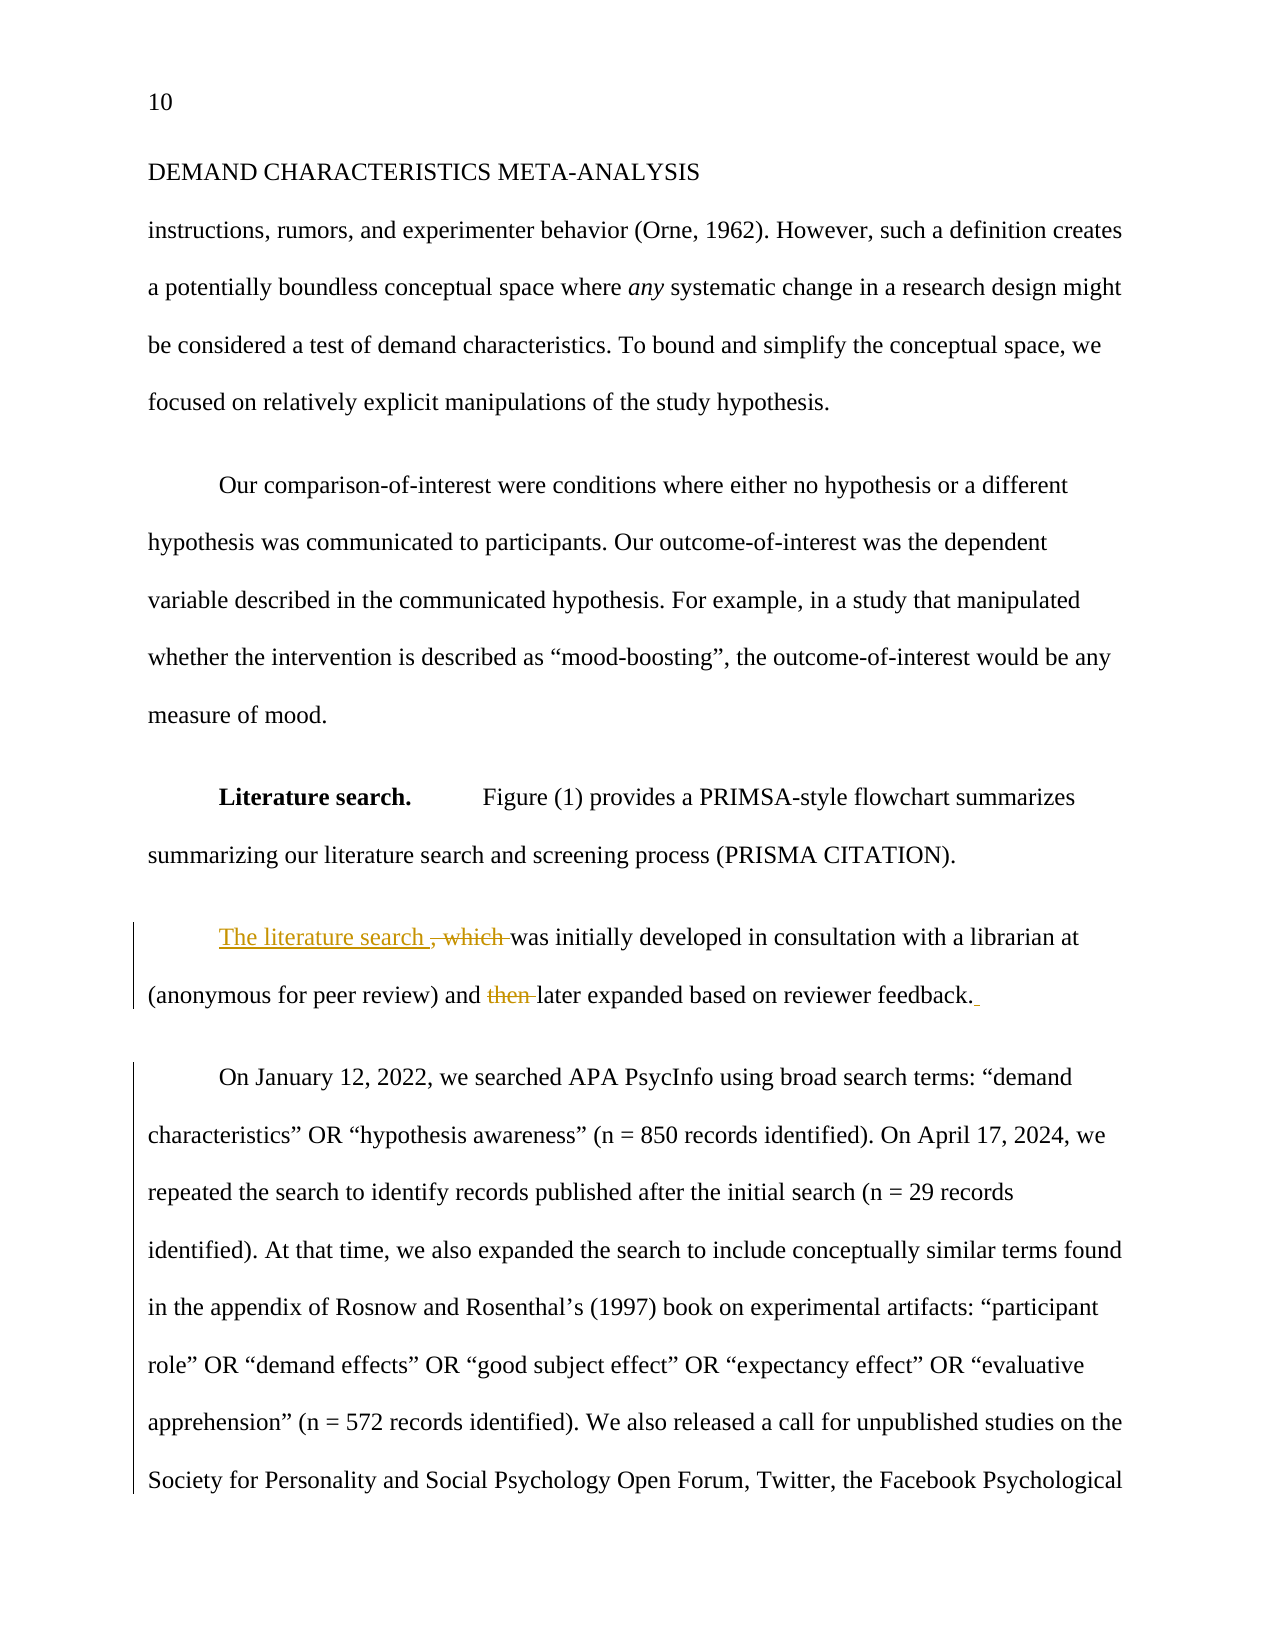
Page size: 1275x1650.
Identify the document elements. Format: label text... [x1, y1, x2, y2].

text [148, 215, 1127, 416]
subtitle Literature search. [148, 782, 412, 811]
text Our comparison-of-interest were conditions where either no hypothesis or a different hypothesis was communicated to participants. Our outcome-of-interest was the dependent variable described in the communicated hypothesis. For example, in a study that manipulated whether the intervention is described as “mood-boosting”, the outcome-of-interest would be any measure of mood. [148, 470, 1127, 729]
text Figure 1 our literature search and screening [148, 782, 1127, 869]
text was initially developed in consultation with a librarian at (anonymous for peer review) and later expanded based on reviewer feedback. [148, 922, 1127, 1009]
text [148, 1062, 1127, 1494]
